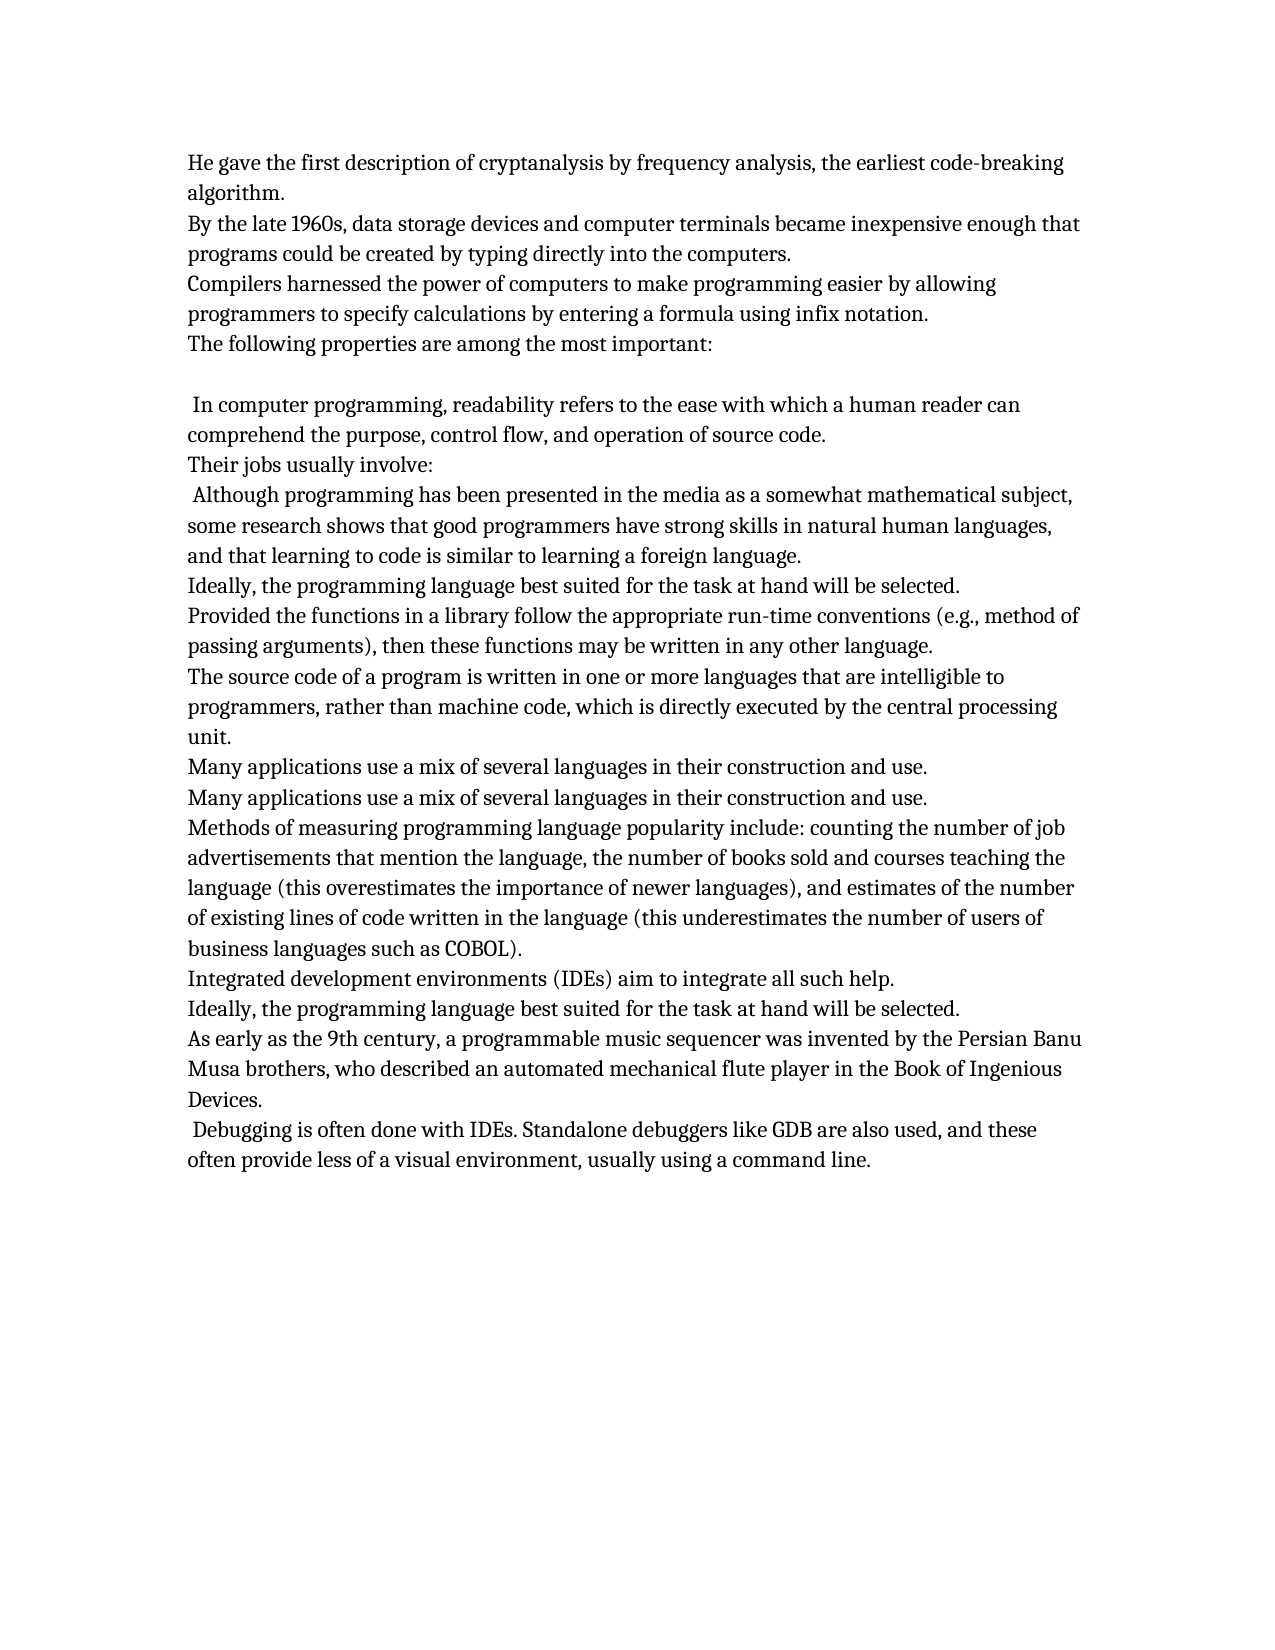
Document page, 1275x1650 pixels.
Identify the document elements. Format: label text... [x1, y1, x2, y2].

text He gave the first description of cryptanalysis by frequency analysis, the earliest code-breaking algorithm. By the late 1960s, data storage devices and computer terminals became inexpensive enough that programs could be created by typing directly into the computers. Compilers harnessed the power of computers to make programming easier by allowing programmers to specify calculations by entering a formula using infix notation. The following properties are among the most important: In computer programming, readability refers to the ease with which a human reader can comprehend the purpose, control flow, and operation of source code. Their jobs usually involve: Although programming has been presented in the media as a somewhat mathematical subject, some research shows that good programmers have strong skills in natural human languages, and that learning to code is similar to learning a foreign language. Ideally, the programming language best suited for the task at hand will be selected. Provided the functions in a library follow the appropriate run-time conventions (e.g., method of passing arguments), then these functions may be written in any other language. The source code of a program is written in one or more languages that are intelligible to programmers, rather than machine code, which is directly executed by the central processing unit. Many applications use a mix of several languages in their construction and use. Many applications use a mix of several languages in their construction and use. Methods of measuring programming language popularity include: counting the number of job advertisements that mention the language, the number of books sold and courses teaching the language (this overestimates the importance of newer languages), and estimates of the number of existing lines of code written in the language (this underestimates the number of users of business languages such as COBOL). Integrated development environments (IDEs) aim to integrate all such help. Ideally, the programming language best suited for the task at hand will be selected. As early as the 9th century, a programmable music sequencer was invented by the Persian Banu Musa brothers, who described an automated mechanical flute player in the Book of Ingenious Devices. Debugging is often done with IDEs. Standalone debuggers like GDB are also used, and these often provide less of a visual environment, usually using a command line. [187, 150, 1087, 1173]
